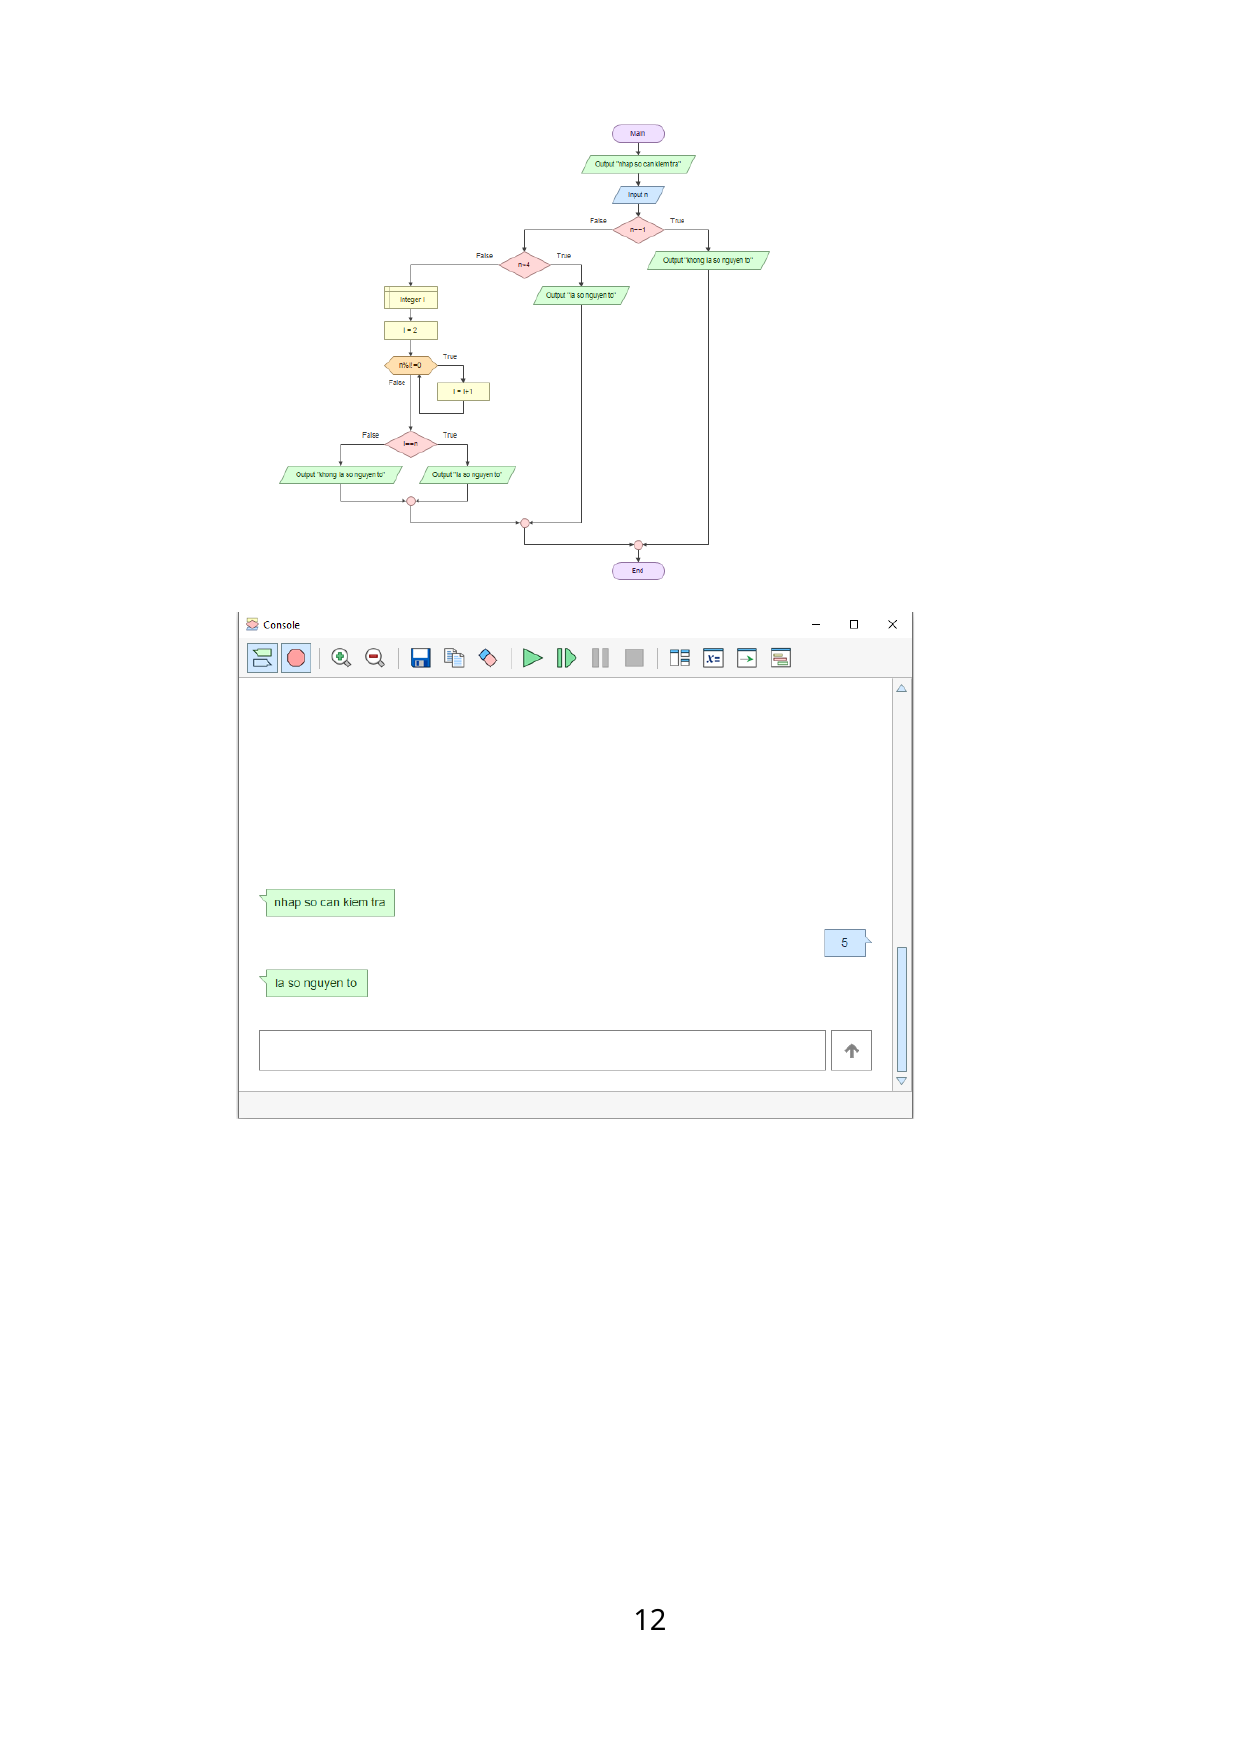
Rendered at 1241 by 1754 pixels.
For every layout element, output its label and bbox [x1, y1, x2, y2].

picture [236, 118, 915, 1119]
